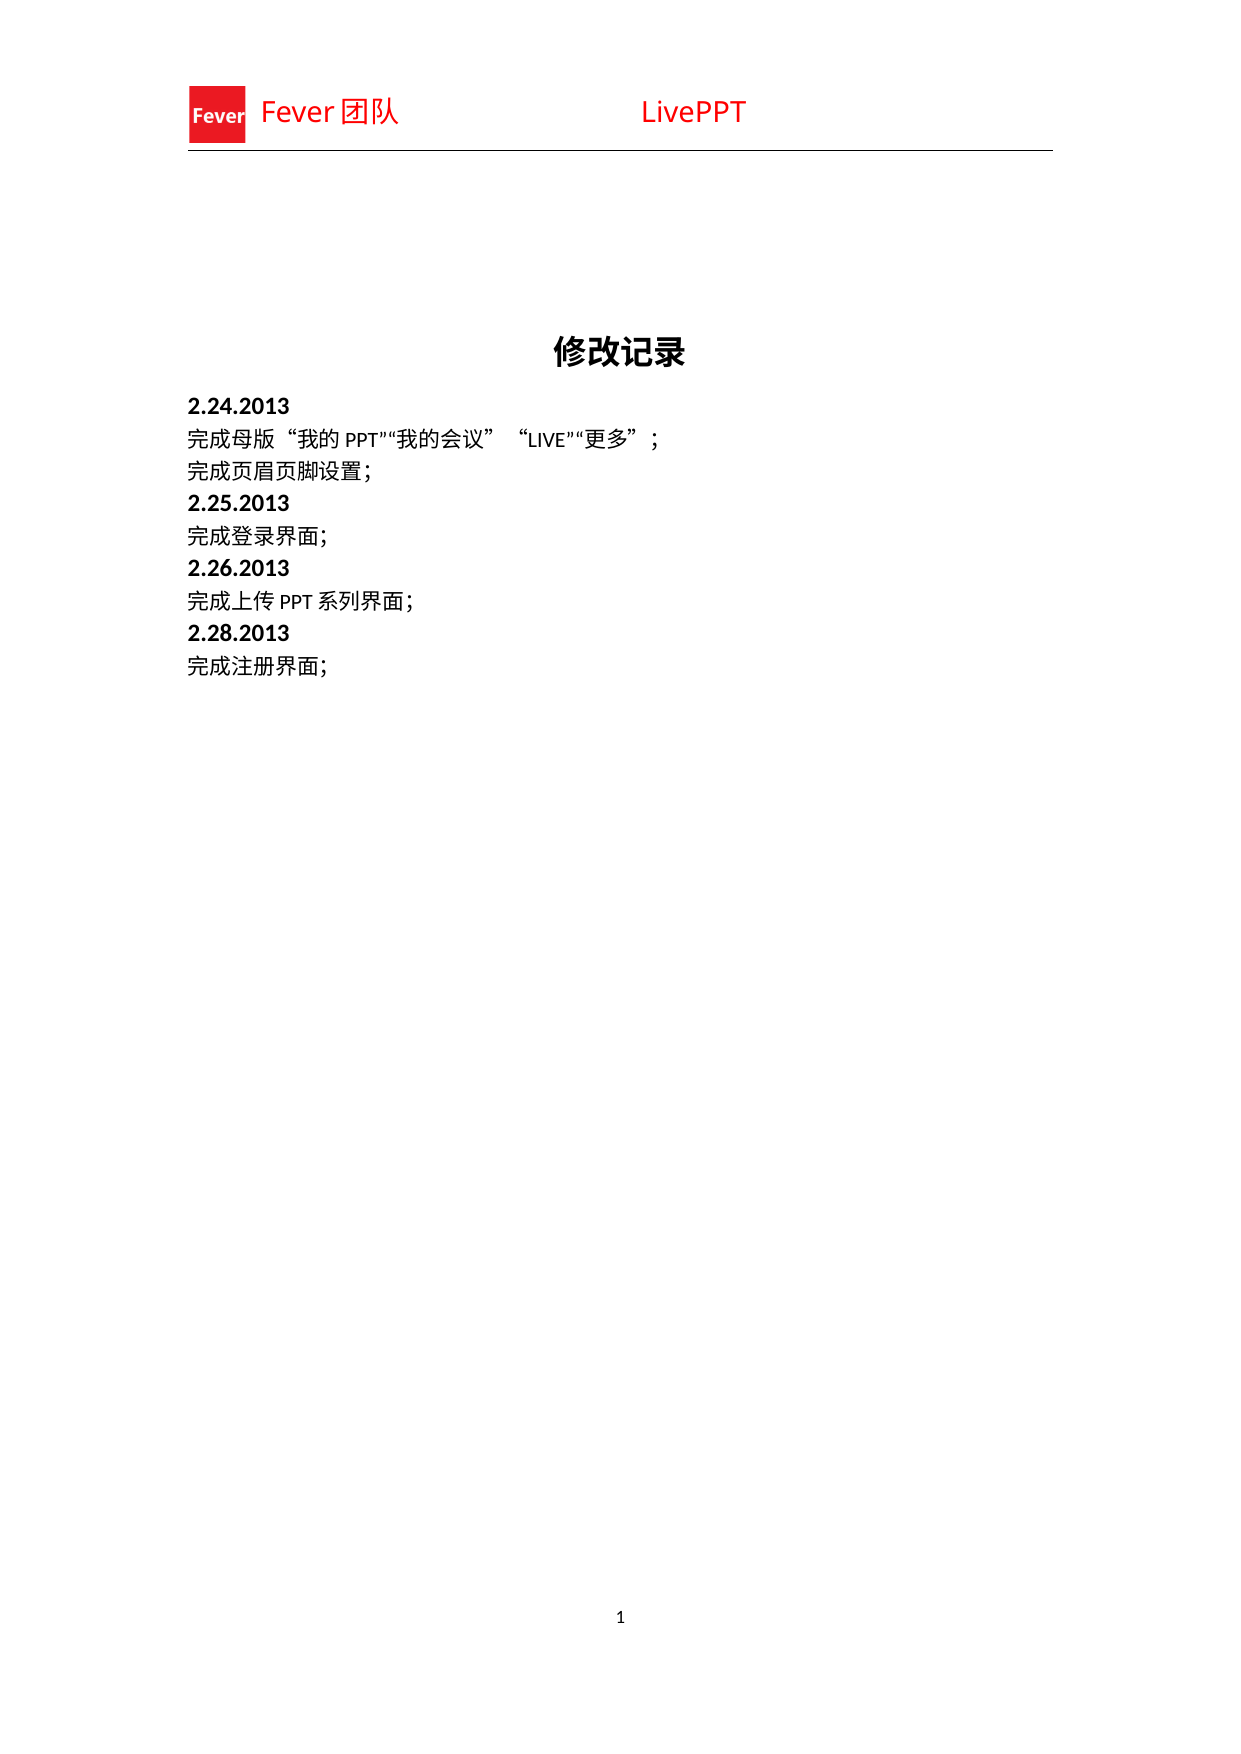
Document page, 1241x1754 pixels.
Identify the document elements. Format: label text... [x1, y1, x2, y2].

text 完成注册界面； [187, 649, 1053, 681]
text 完成页眉页脚设置； [187, 454, 1053, 486]
text 完成上传PPT系列界面； [187, 584, 1053, 616]
text 2.25.2013 [187, 486, 1053, 519]
text 完成登录界面； [187, 519, 1053, 551]
text 2.26.2013 [187, 551, 1053, 584]
title 修改记录 [187, 318, 1053, 383]
picture [189, 86, 246, 143]
text 2.24.2013 [187, 389, 1053, 421]
text 完成母版“我的PPT”“我的会议”“LIVE”“更多”； [187, 421, 1053, 454]
text 2.28.2013 [187, 616, 1053, 649]
